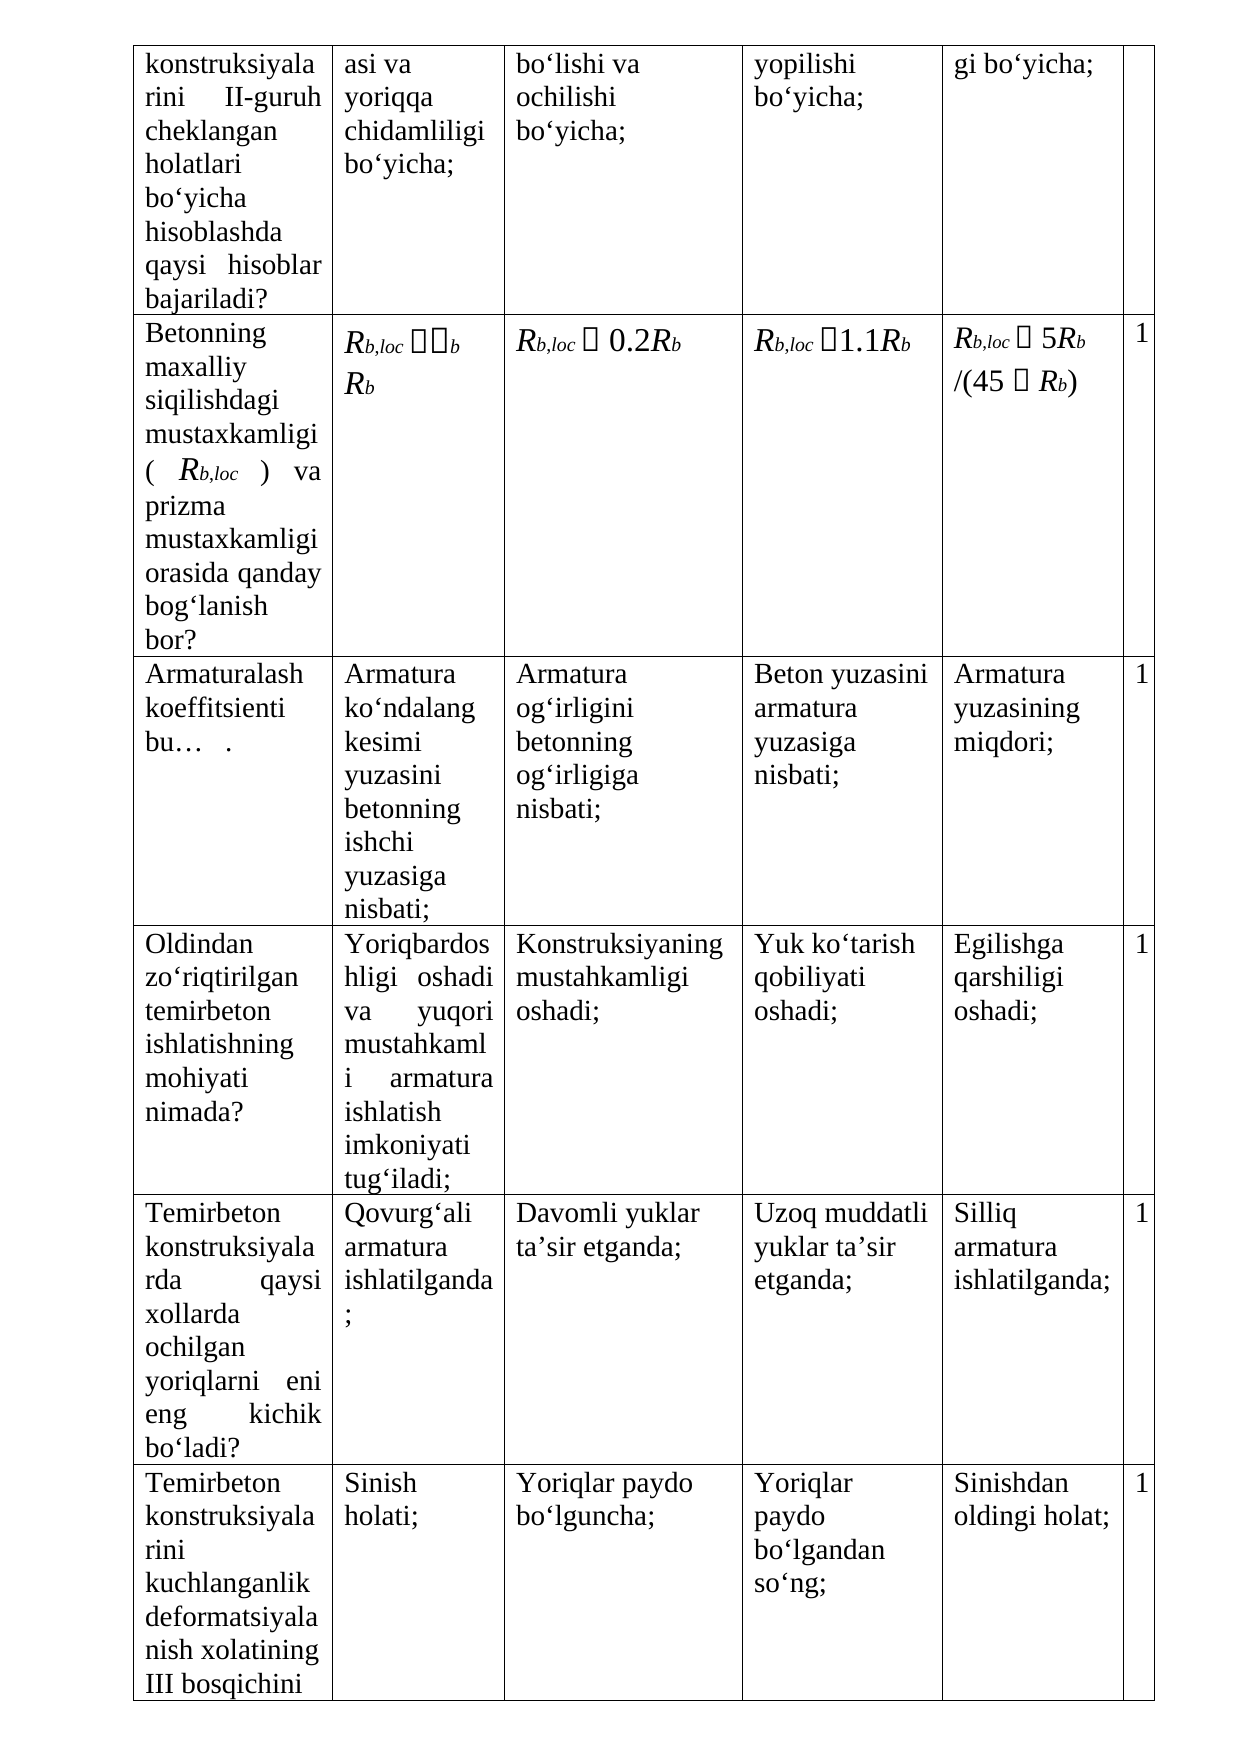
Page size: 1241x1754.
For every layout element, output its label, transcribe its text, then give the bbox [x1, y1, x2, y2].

table_cell Temirbeton konstruksiyalarda qaysi xollarda ochilgan yoriqlarni eni eng kichik bo‘ladi? [134, 1195, 332, 1464]
table_cell 1 [1124, 1195, 1154, 1464]
table_cell 1 [1124, 657, 1154, 925]
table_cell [743, 46, 942, 314]
table_cell Egilishga qarshiligi oshadi; [943, 926, 1123, 1194]
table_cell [943, 46, 1123, 314]
table_cell Uzoq muddatli yuklar ta’sir etganda; [743, 1195, 942, 1464]
table_cell Davomli yuklar ta’sir etganda; [505, 1195, 742, 1464]
table_cell Armatura ko‘ndalang kesimi yuzasini betonning ishchi yuzasiga nisbati; [333, 657, 504, 925]
table_cell 1 [1124, 315, 1154, 656]
table_cell Rb,loc b Rb [333, 315, 504, 656]
table_cell Konstruksiyaning mustahkamligi oshadi; [505, 926, 742, 1194]
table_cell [333, 46, 504, 314]
table_cell Yuk ko‘tarish qobiliyati oshadi; [743, 926, 942, 1194]
table_cell 1 [1124, 926, 1154, 1194]
table_cell 1 [1124, 1465, 1154, 1699]
table_cell Armaturalash koeffitsienti bu… . [134, 657, 332, 925]
table_cell Oldindan zo‘riqtirilgan temirbeton ishlatishning mohiyati nimada? [134, 926, 332, 1194]
table_cell Rb,loc  5Rb /(45  Rb) [943, 315, 1123, 656]
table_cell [134, 1465, 332, 1699]
table_cell Armatura og‘irligini betonning og‘irligiga nisbati; [505, 657, 742, 925]
table_cell Rb,loc  0.2Rb [505, 315, 742, 656]
table_cell Beton yuzasini armatura yuzasiga nisbati; [743, 657, 942, 925]
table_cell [943, 1465, 1123, 1699]
table_cell Qovurg‘ali armatura ishlatilganda; [333, 1195, 504, 1464]
table_cell Rb,loc 1.1Rb [743, 315, 942, 656]
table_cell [134, 46, 332, 314]
table_cell 1 [1124, 46, 1154, 314]
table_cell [743, 1465, 942, 1699]
table_cell Sinish holati; [333, 1465, 504, 1699]
table_cell Betonning maxalliy siqilishdagi mustaxkamligi ( Rb,loc ) va prizma mustaxkamligi orasida qanday bog‘lanish bor? [134, 315, 332, 656]
table_cell Armatura yuzasining miqdori; [943, 657, 1123, 925]
table_cell Silliq armatura ishlatilganda; [943, 1195, 1123, 1464]
table_cell Yoriqbardoshligi oshadi va yuqori mustahkamli armatura ishlatish imkoniyati tug‘iladi; [333, 926, 504, 1194]
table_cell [505, 1465, 742, 1699]
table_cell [505, 46, 742, 314]
